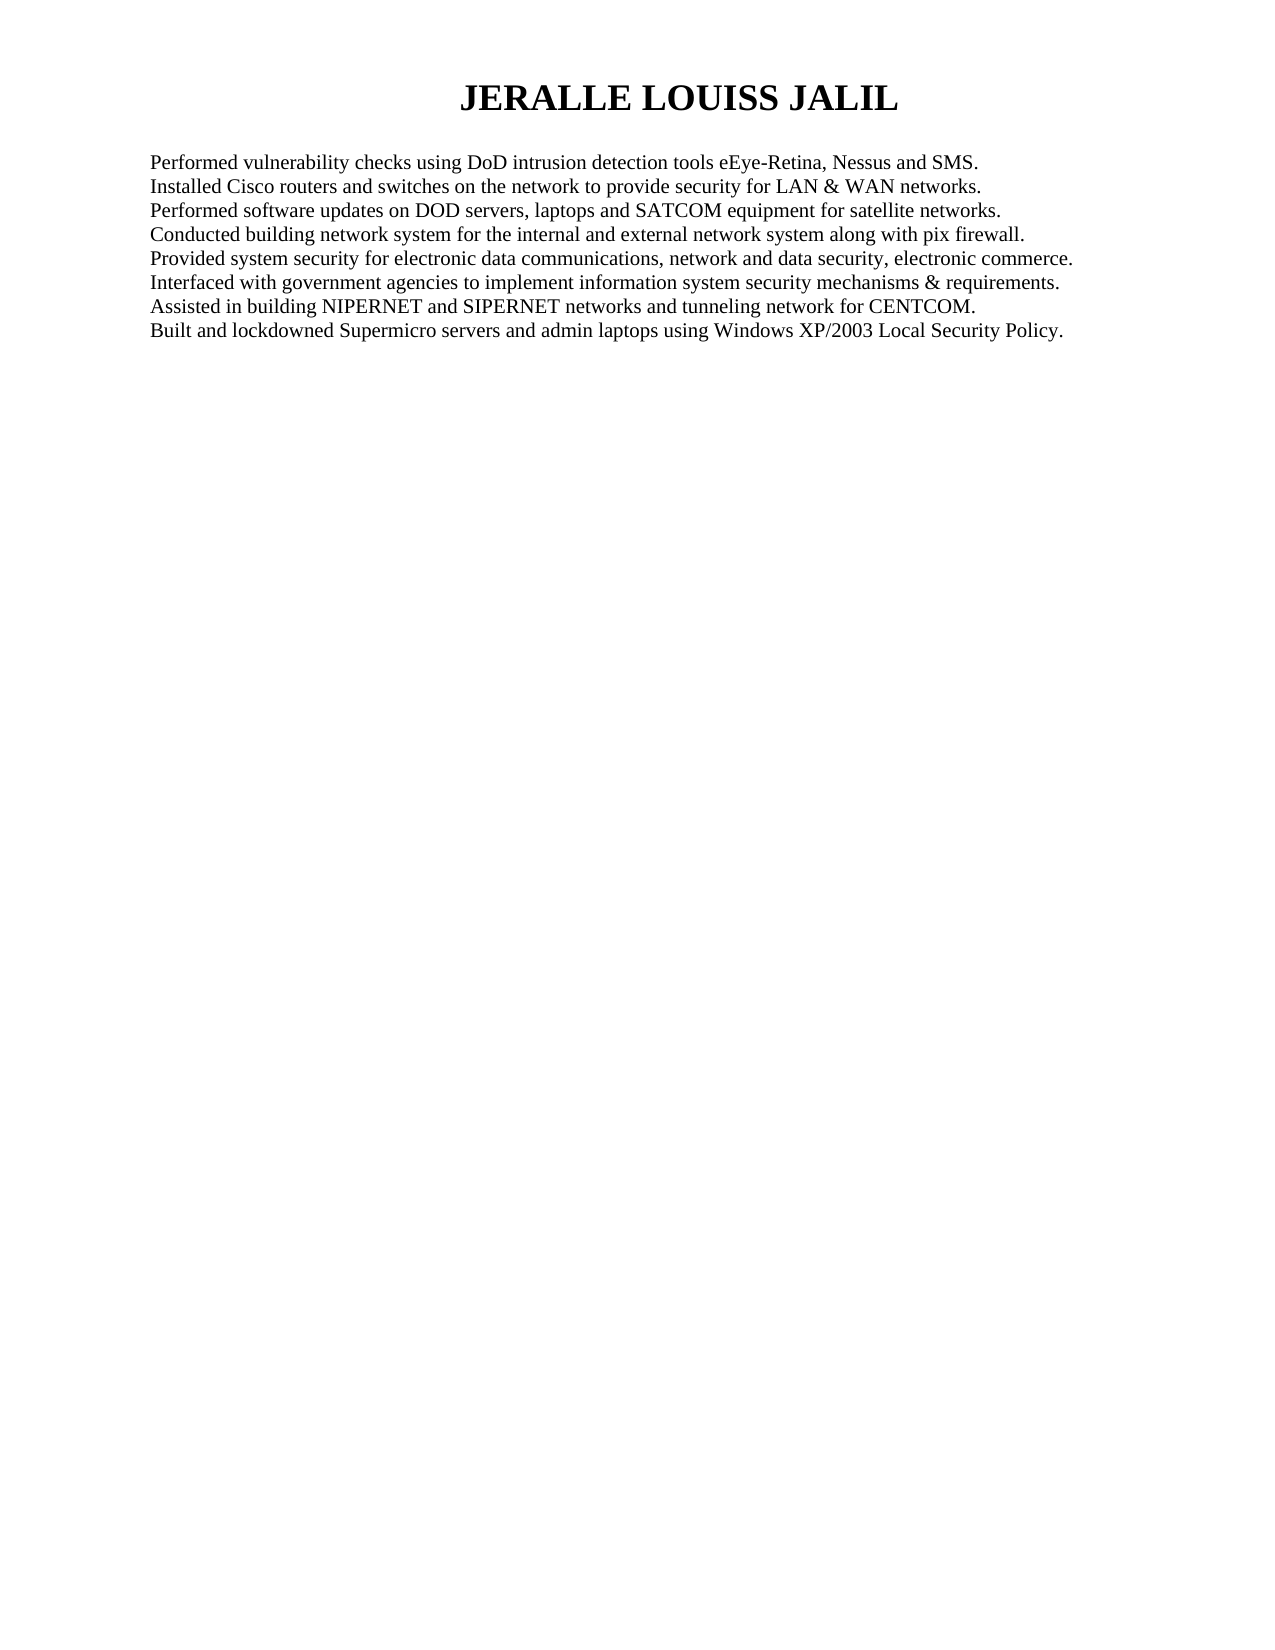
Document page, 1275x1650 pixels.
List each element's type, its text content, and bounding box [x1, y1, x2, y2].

text Built and lockdowned Supermicro servers and admin laptops using Windows XP/2003 Local Security Policy. [150, 318, 1125, 342]
text Interfaced with government agencies to implement information system security mechanisms & requirements. [150, 270, 1125, 294]
text Performed software updates on DOD servers, laptops and SATCOM equipment for satellite networks. [150, 198, 1125, 222]
text Performed vulnerability checks using DoD intrusion detection tools eEye-Retina, Nessus and SMS. [150, 150, 1125, 174]
text Provided system security for electronic data communications, network and data security, electronic commerce. [150, 246, 1125, 270]
text Conducted building network system for the internal and external network system along with pix firewall. [150, 222, 1125, 246]
text Assisted in building NIPERNET and SIPERNET networks and tunneling network for CENTCOM. [150, 294, 1125, 318]
text Installed Cisco routers and switches on the network to provide security for LAN & WAN networks. [150, 174, 1125, 198]
